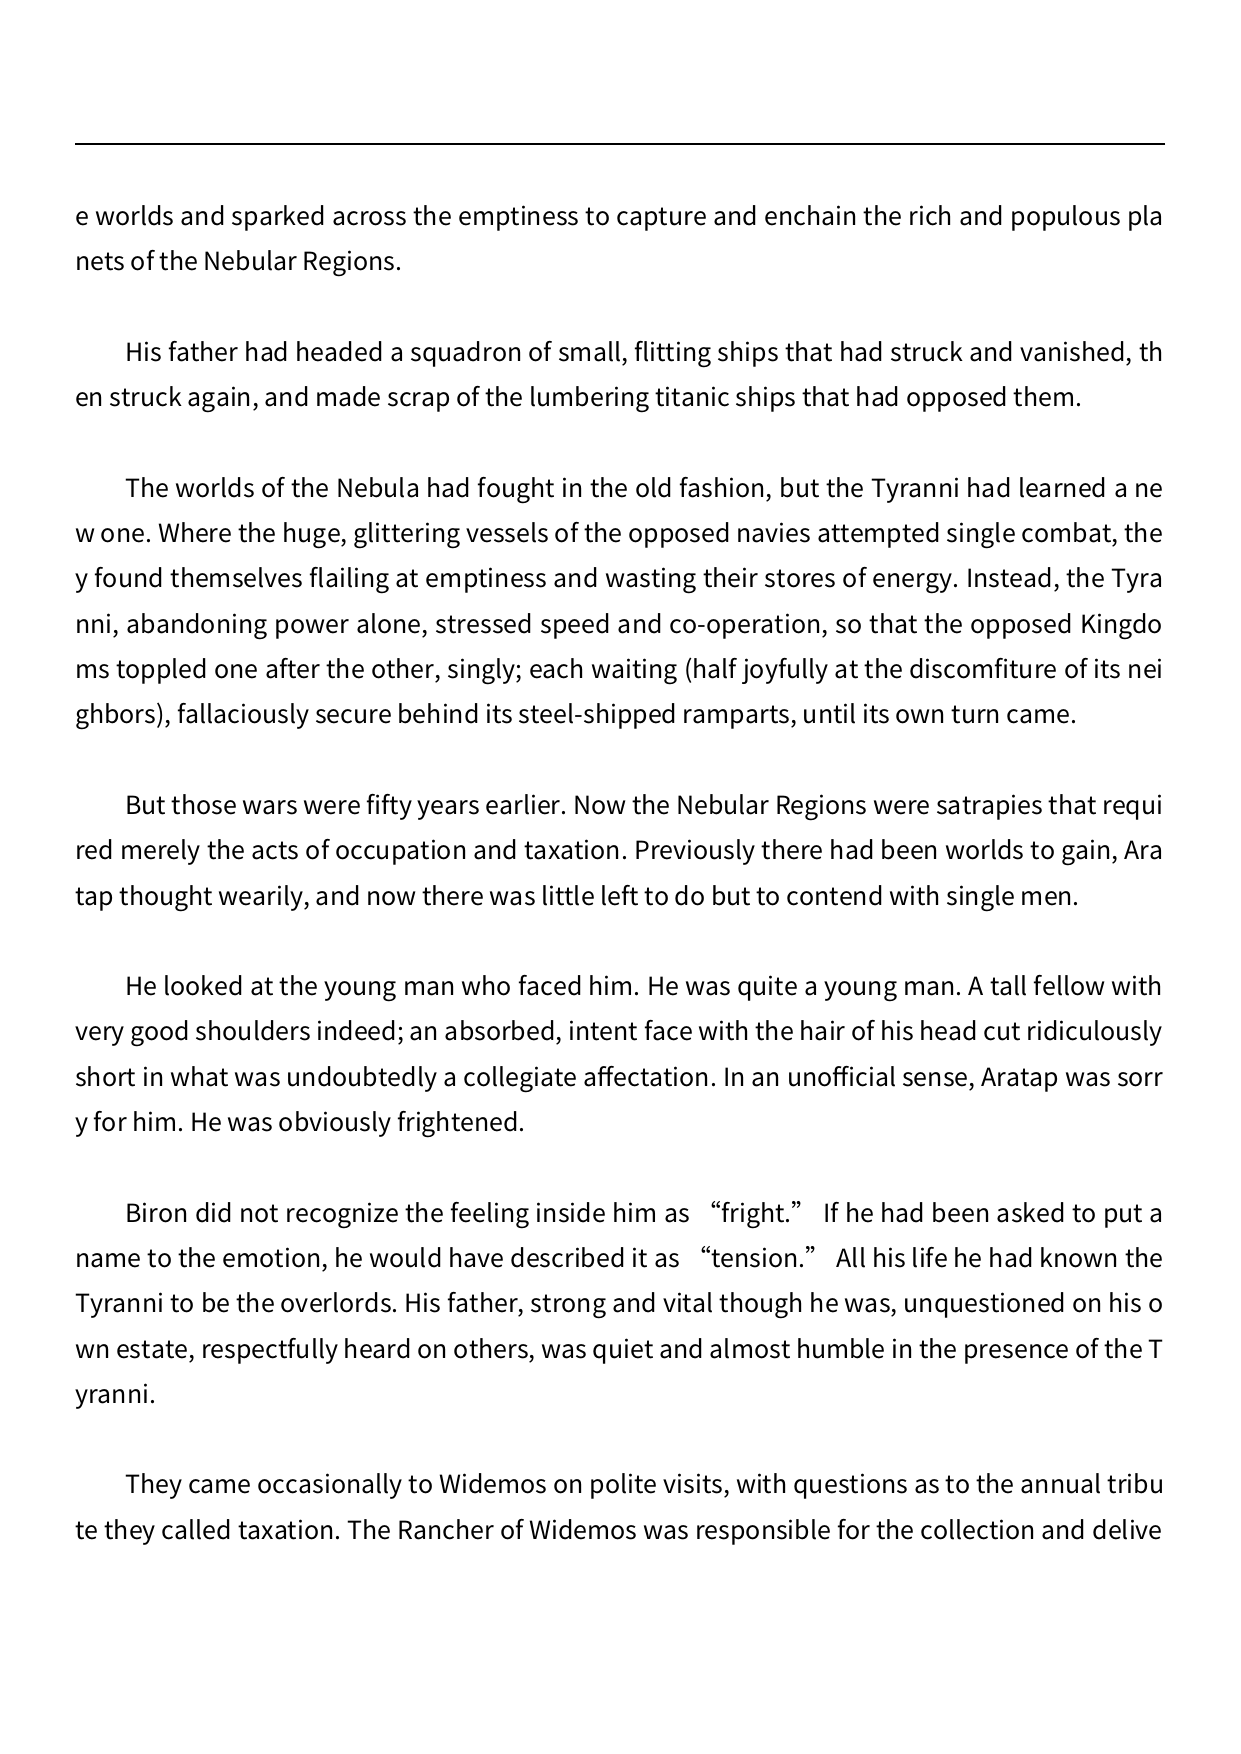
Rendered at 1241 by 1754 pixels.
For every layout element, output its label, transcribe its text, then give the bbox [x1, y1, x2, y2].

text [75, 192, 1165, 282]
text Biron did not recognize the feeling inside him as “fright.” If he had been asked to put a name to the emotion, he would have described it as “tension.” All his life he had known the Tyranni to be the overlords. His father, strong and vital though he was, unquestioned on his own estate, respectfully heard on others, was quiet and almost humble in the presence of the Tyranni. [75, 1189, 1165, 1415]
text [75, 1461, 1165, 1551]
text The worlds of the Nebula had fought in the old fashion, but the Tyranni had learned a new one. Where the huge, glittering vessels of the opposed navies attempted single combat, they found themselves flailing at emptiness and wasting their stores of energy. Instead, the Tyranni, abandoning power alone, stressed speed and co-operation, so that the opposed Kingdoms toppled one after the other, singly; each waiting (half joyfully at the discomfiture of its neighbors), fallaciously secure behind its steel-shipped ramparts, until its own turn came. [75, 464, 1165, 736]
text But those wars were fifty years earlier. Now the Nebular Regions were satrapies that required merely the acts of occupation and taxation. Previously there had been worlds to gain, Aratap thought wearily, and now there was little left to do but to contend with single men. [75, 781, 1165, 917]
text He looked at the young man who faced him. He was quite a young man. A tall fellow with very good shoulders indeed; an absorbed, intent face with the hair of his head cut ridiculously short in what was undoubtedly a collegiate affectation. In an unofficial sense, Aratap was sorry for him. He was obviously frightened. [75, 962, 1165, 1143]
text His father had headed a squadron of small, flitting ships that had struck and vanished, then struck again, and made scrap of the lumbering titanic ships that had opposed them. [75, 328, 1165, 418]
